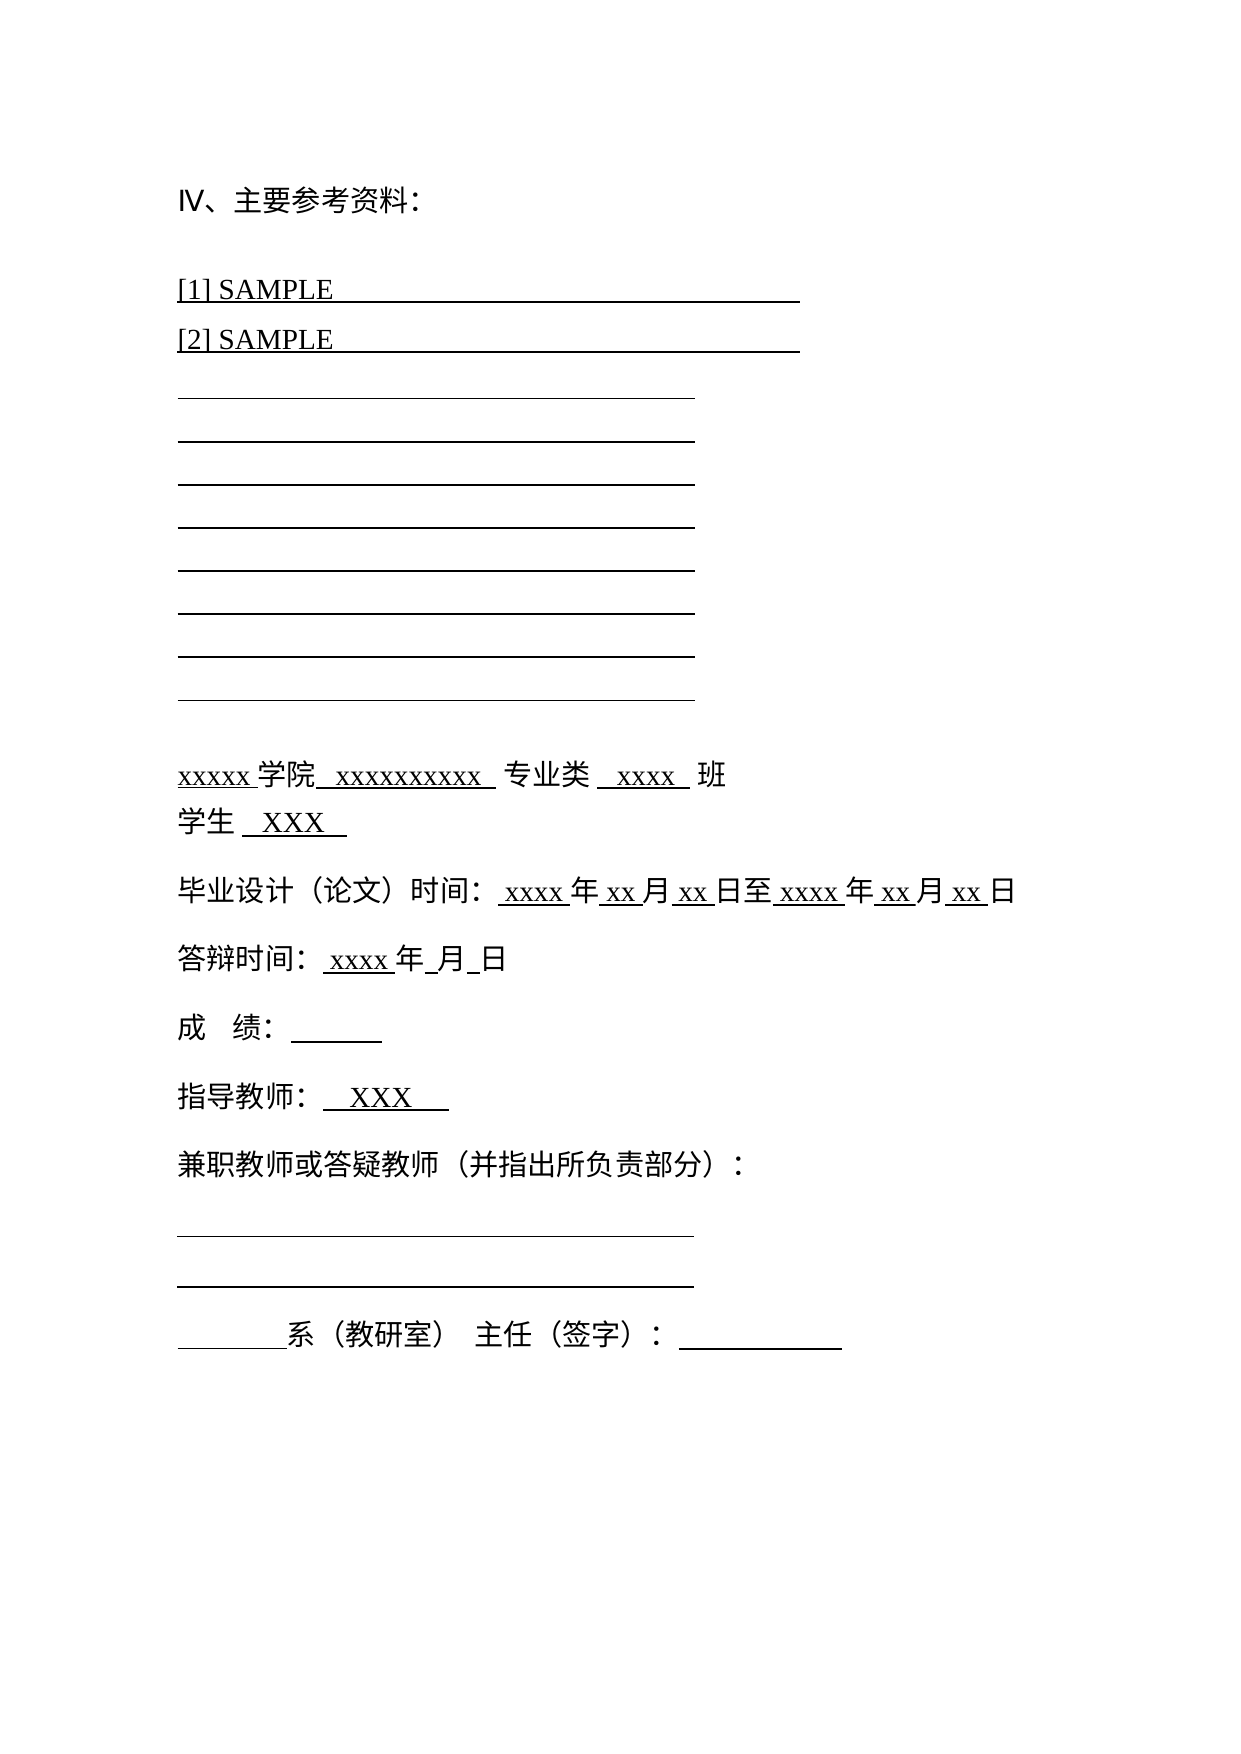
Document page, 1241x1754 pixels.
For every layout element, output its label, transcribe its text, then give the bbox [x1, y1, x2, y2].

text [1] SAMPLE [177, 272, 1122, 306]
text [2] SAMPLE [177, 322, 1122, 356]
text 毕业设计（论文）时间： xxxx 年 xx 月 xx 日至 xxxx 年 xx月 xx 日 [177, 867, 1122, 909]
text 学生 XXX [177, 799, 1122, 841]
text xxxxx 学院 xxxxxxxxxx 专业类 xxxx 班 [177, 751, 1122, 793]
text 系（教研室） 主任（签字）： [177, 1312, 1122, 1354]
text 指导教师： XXX [177, 1073, 1122, 1116]
text 兼职教师或答疑教师（并指出所负责部分）： [177, 1142, 1122, 1184]
text Ⅳ、主要参考资料： [177, 177, 1122, 219]
text 答辩时间： xxxx 年 月 日 [177, 936, 1122, 978]
text 成 绩： [177, 1004, 1122, 1047]
